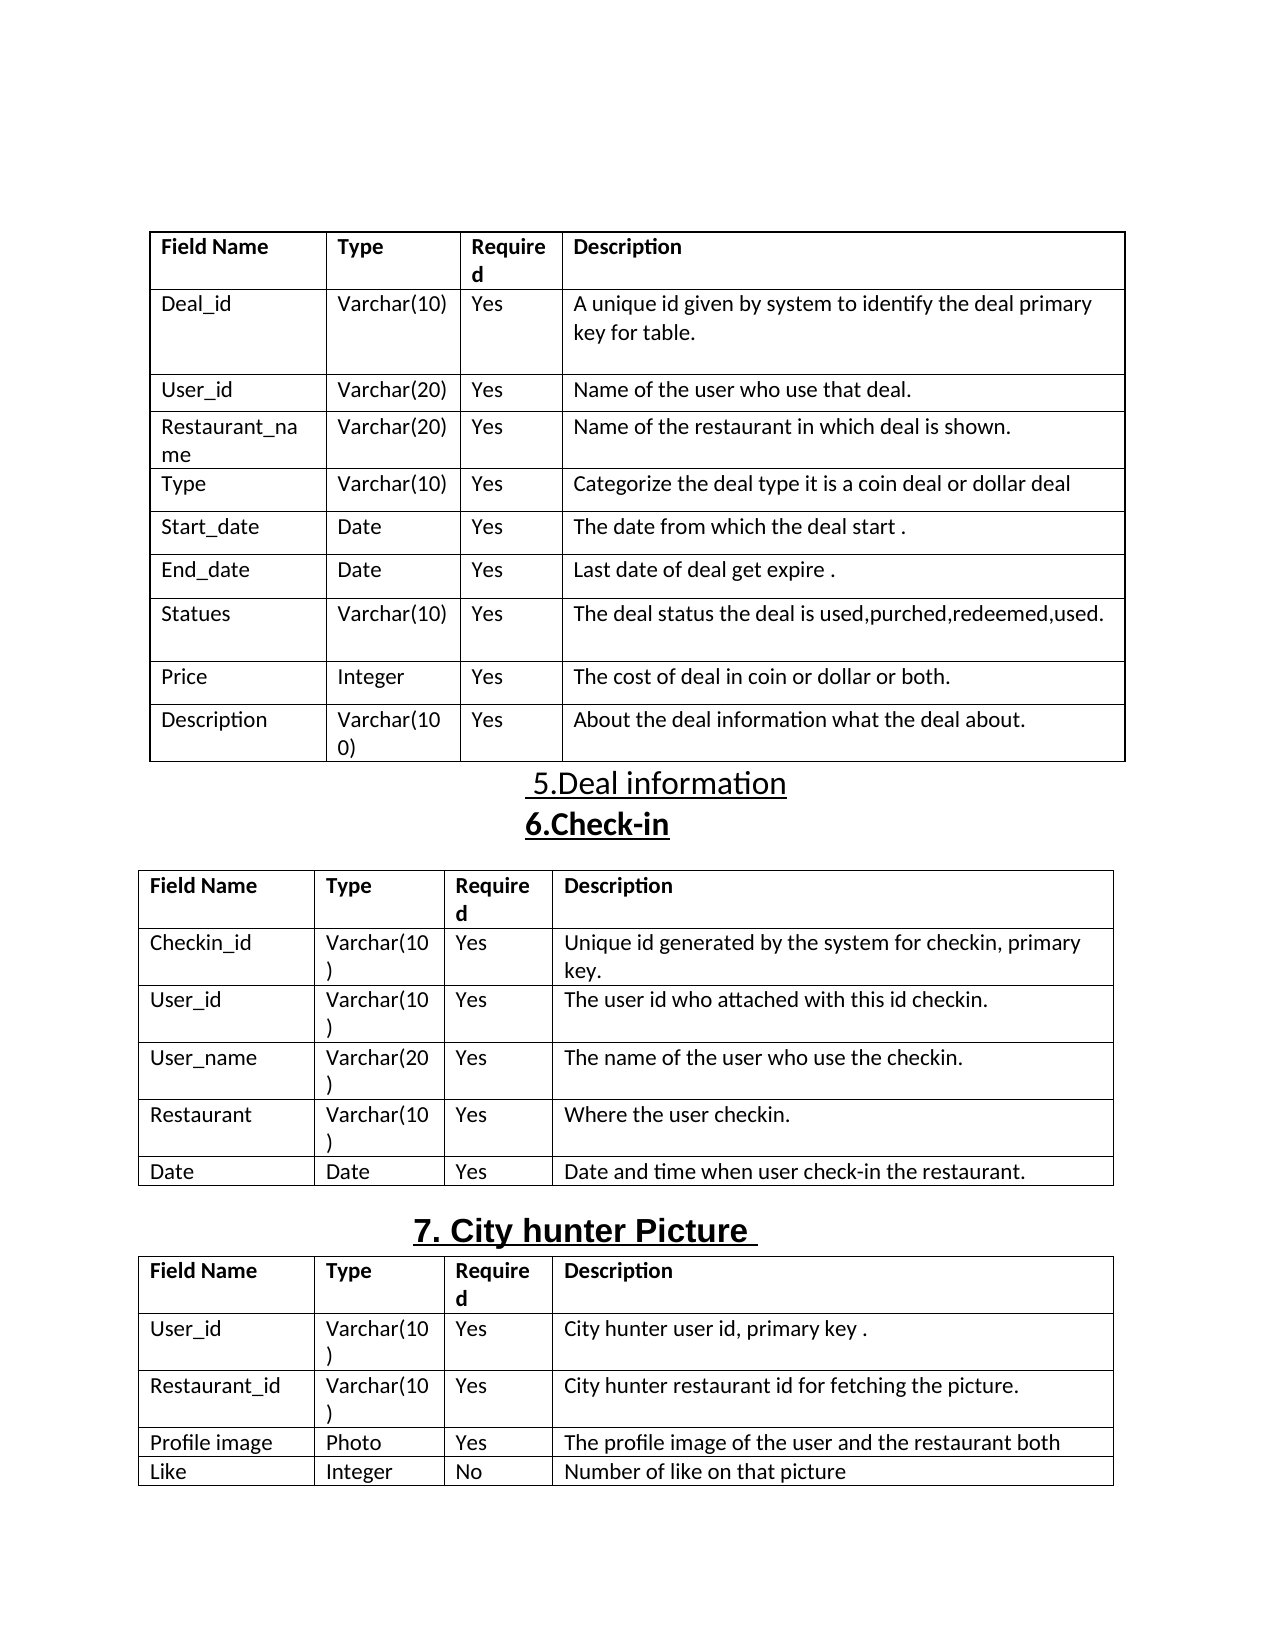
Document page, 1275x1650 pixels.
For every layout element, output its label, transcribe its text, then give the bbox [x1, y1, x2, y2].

table_cell Yes [461, 412, 562, 468]
table_cell Varchar(100) [327, 705, 460, 761]
table_cell Varchar(10) [327, 599, 460, 661]
table_cell Yes [445, 1100, 552, 1156]
table_cell User_id [139, 1314, 314, 1370]
table_cell Yes [461, 599, 562, 661]
table_cell Yes [461, 555, 562, 598]
table_cell Varchar(10) [315, 1100, 444, 1156]
table_cell Statues [151, 599, 326, 661]
table_header Field Name [139, 1257, 314, 1313]
table_cell Date [327, 512, 460, 554]
subtitle 7. City hunter Picture [150, 1211, 1162, 1249]
table_cell Yes [445, 929, 552, 984]
table_cell User_id [139, 986, 314, 1042]
table_cell Varchar(10) [315, 1314, 444, 1370]
table_cell Varchar(20) [315, 1043, 444, 1099]
table_header Field Name [151, 233, 326, 288]
table_cell The cost of deal in coin or dollar or both. [563, 662, 1124, 704]
table_cell User_id [151, 375, 326, 411]
table_cell Varchar(10) [315, 1371, 444, 1427]
table_cell City hunter user id, primary key . [553, 1314, 1113, 1370]
table_cell Yes [445, 1043, 552, 1099]
table_header Description [563, 233, 1124, 288]
table_cell Date and time when user check-in the restaurant. [553, 1157, 1113, 1185]
table_cell Yes [461, 662, 562, 704]
table_cell Yes [445, 1157, 552, 1185]
table_cell The user id who attached with this id checkin. [553, 986, 1113, 1042]
table_cell Profile image [139, 1428, 314, 1456]
table_header Required [461, 233, 562, 288]
table_cell No [445, 1457, 552, 1485]
table_cell City hunter restaurant id for fetching the picture. [553, 1371, 1113, 1427]
table_cell The profile image of the user and the restaurant both [553, 1428, 1113, 1456]
table_cell Date [139, 1157, 314, 1185]
table_cell End_date [151, 555, 326, 598]
table_cell The name of the user who use the checkin. [553, 1043, 1113, 1099]
table_cell Varchar(20) [327, 412, 460, 468]
table_cell Varchar(10) [327, 469, 460, 511]
table_cell The date from which the deal start . [563, 512, 1124, 554]
table_cell Yes [445, 1371, 552, 1427]
table_cell Description [151, 705, 326, 761]
table_cell Yes [461, 705, 562, 761]
table_cell Yes [461, 469, 562, 511]
table_cell Yes [445, 1314, 552, 1370]
table_cell Unique id generated by the system for checkin, primary key. [553, 929, 1113, 984]
table_header Type [315, 1257, 444, 1313]
table_cell Varchar(10) [315, 986, 444, 1042]
table_cell Categorize the deal type it is a coin deal or dollar deal [563, 469, 1124, 511]
table_cell The deal status the deal is used,purched,redeemed,used. [563, 599, 1124, 661]
table_cell Where the user checkin. [553, 1100, 1113, 1156]
table_cell About the deal information what the deal about. [563, 705, 1124, 761]
table_cell Yes [461, 512, 562, 554]
table_cell Integer [315, 1457, 444, 1485]
table_cell Integer [327, 662, 460, 704]
table_cell Checkin_id [139, 929, 314, 984]
table_header Field Name [139, 871, 314, 927]
table_cell Photo [315, 1428, 444, 1456]
table_cell A unique id given by system to identify the deal primary key for table. [563, 290, 1124, 374]
table_cell User_name [139, 1043, 314, 1099]
table_cell Restaurant_id [139, 1371, 314, 1427]
table_cell Price [151, 662, 326, 704]
table_cell Start_date [151, 512, 326, 554]
table_header Required [445, 1257, 552, 1313]
table_cell Deal_id [151, 290, 326, 374]
table_cell Name of the restaurant in which deal is shown. [563, 412, 1124, 468]
table_cell Date [327, 555, 460, 598]
table_cell Like [139, 1457, 314, 1485]
table_cell Last date of deal get expire . [563, 555, 1124, 598]
table_cell Yes [461, 375, 562, 411]
table_cell Varchar(20) [327, 375, 460, 411]
table_cell Number of like on that picture [553, 1457, 1113, 1485]
table_cell Name of the user who use that deal. [563, 375, 1124, 411]
table_header Type [315, 871, 444, 927]
table_cell Type [151, 469, 326, 511]
table_cell Yes [445, 1428, 552, 1456]
table_header Required [445, 871, 552, 927]
table_cell Yes [461, 290, 562, 374]
text 6.Check-in [450, 803, 1125, 843]
table_cell Date [315, 1157, 444, 1185]
table_header Description [553, 1257, 1113, 1313]
table_header Type [327, 233, 460, 288]
table_cell Restaurant_name [151, 412, 326, 468]
table_cell Restaurant [139, 1100, 314, 1156]
table_header Description [553, 871, 1113, 927]
table_cell Varchar(10) [327, 290, 460, 374]
table_cell Yes [445, 986, 552, 1042]
text 5.Deal information [450, 762, 1125, 803]
table_cell Varchar(10) [315, 929, 444, 984]
